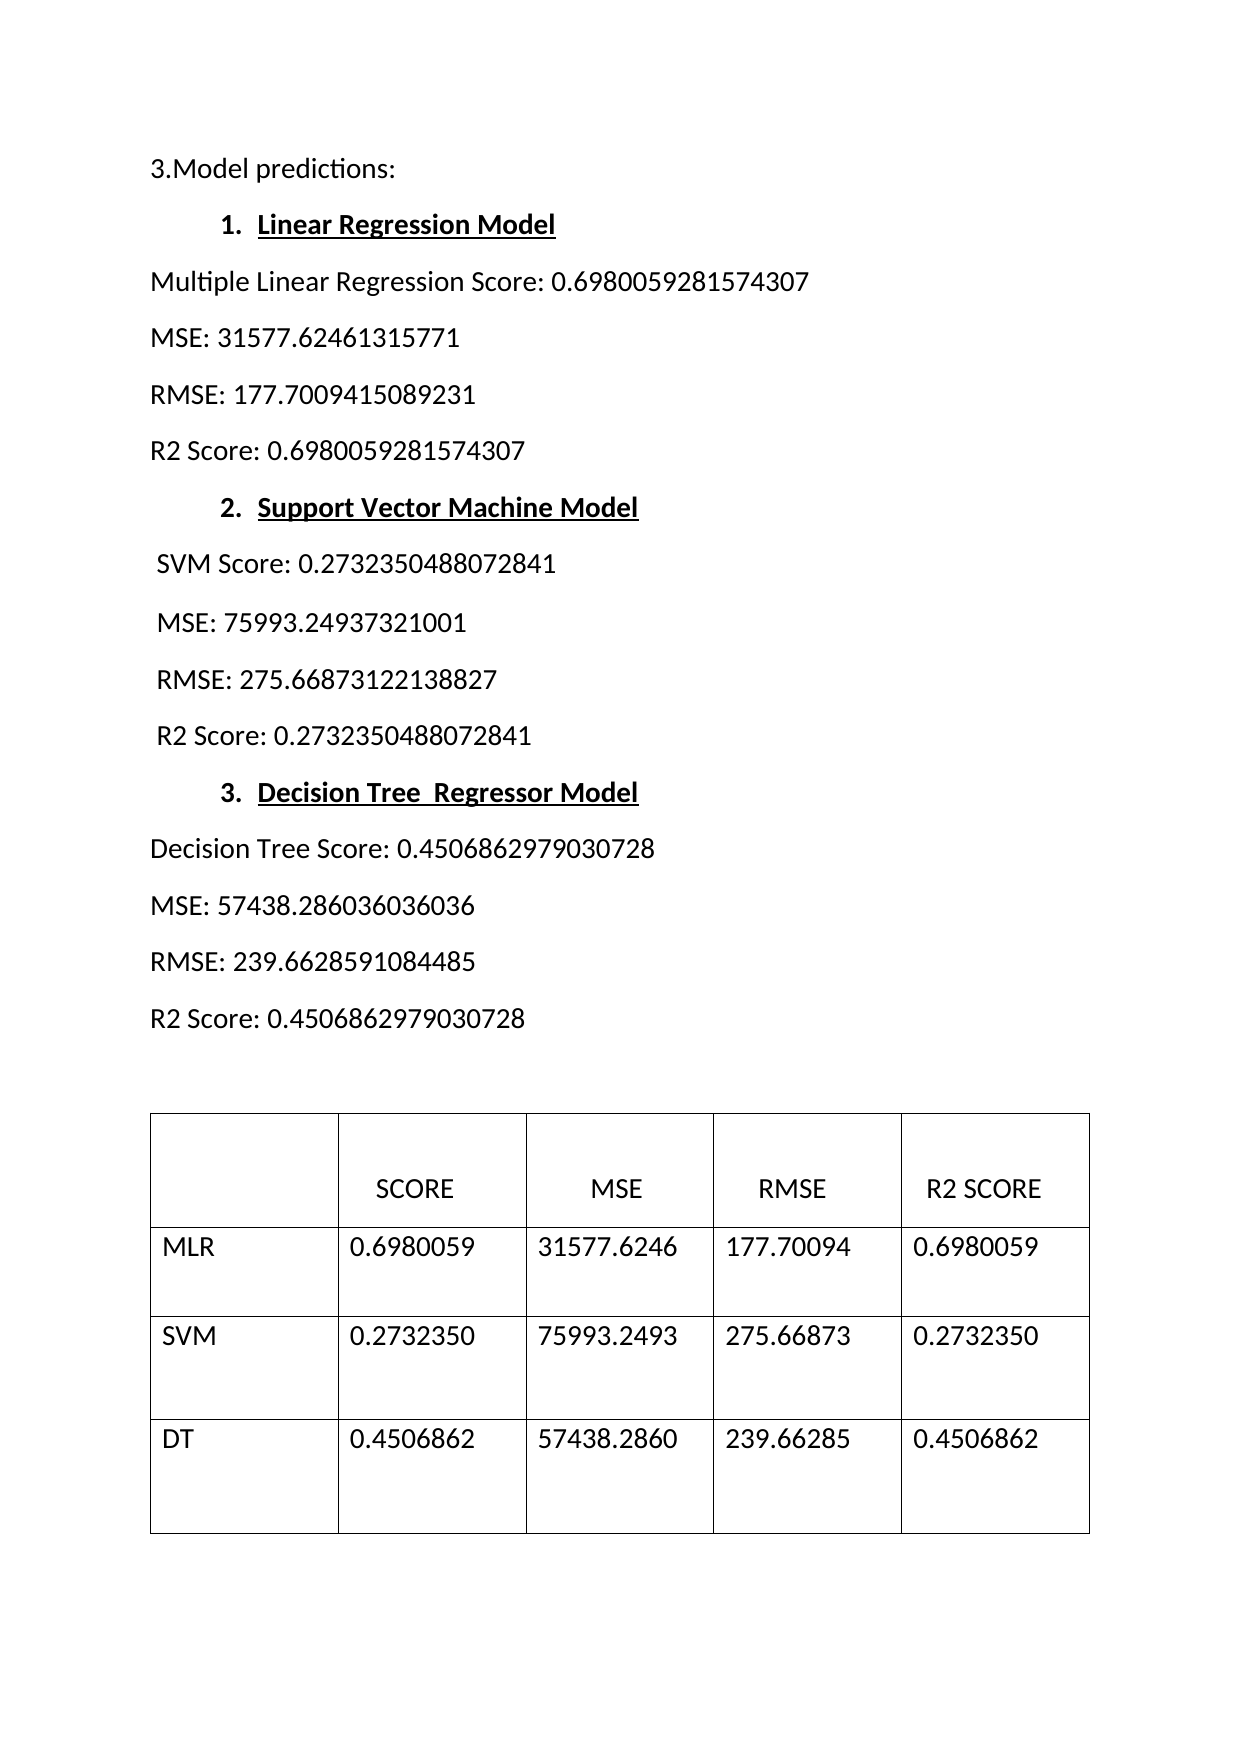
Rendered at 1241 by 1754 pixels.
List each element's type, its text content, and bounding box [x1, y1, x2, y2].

text Multiple Linear Regression Score: 0.6980059281574307 [150, 263, 1090, 298]
table_cell 0.2732350 [339, 1317, 526, 1419]
text MSE: 75993.24937321001 [150, 604, 1090, 640]
list Decision Tree Regressor Model [220, 774, 1090, 809]
text R2 Score: 0.2732350488072841 [150, 717, 1090, 753]
text R2 Score: 0.4506862979030728 [150, 1000, 1090, 1035]
table_header R2 SCORE [902, 1114, 1089, 1227]
table_cell 31577.6246 [527, 1228, 713, 1316]
table_cell 0.6980059 [339, 1228, 526, 1316]
table_cell 0.4506862 [339, 1420, 526, 1533]
text 3.Model predictions: [150, 150, 1090, 186]
text MSE: 57438.286036036036 [150, 887, 1090, 922]
table_cell 0.4506862 [902, 1420, 1089, 1533]
table_cell 177.70094 [714, 1228, 901, 1316]
list Linear Regression Model [220, 206, 1090, 242]
text R2 Score: 0.6980059281574307 [150, 432, 1090, 468]
table_cell MLR [151, 1228, 338, 1316]
table_cell 239.66285 [714, 1420, 901, 1533]
table_header MSE [527, 1114, 713, 1227]
list Support Vector Machine Model [220, 489, 1090, 524]
table_cell 0.2732350 [902, 1317, 1089, 1419]
table_cell 0.6980059 [902, 1228, 1089, 1316]
table_cell SVM [151, 1317, 338, 1419]
table_cell 57438.2860 [527, 1420, 713, 1533]
text RMSE: 239.6628591084485 [150, 943, 1090, 979]
table_cell DT [151, 1420, 338, 1533]
table_cell 75993.2493 [527, 1317, 713, 1419]
text SVM Score: 0.2732350488072841 [150, 545, 1090, 581]
table_header [151, 1114, 338, 1227]
text Decision Tree Score: 0.4506862979030728 [150, 830, 1090, 866]
table_cell 275.66873 [714, 1317, 901, 1419]
text RMSE: 275.66873122138827 [150, 661, 1090, 697]
text RMSE: 177.7009415089231 [150, 376, 1090, 411]
text MSE: 31577.62461315771 [150, 319, 1090, 355]
table_header RMSE [714, 1114, 901, 1227]
table_header SCORE [339, 1114, 526, 1227]
